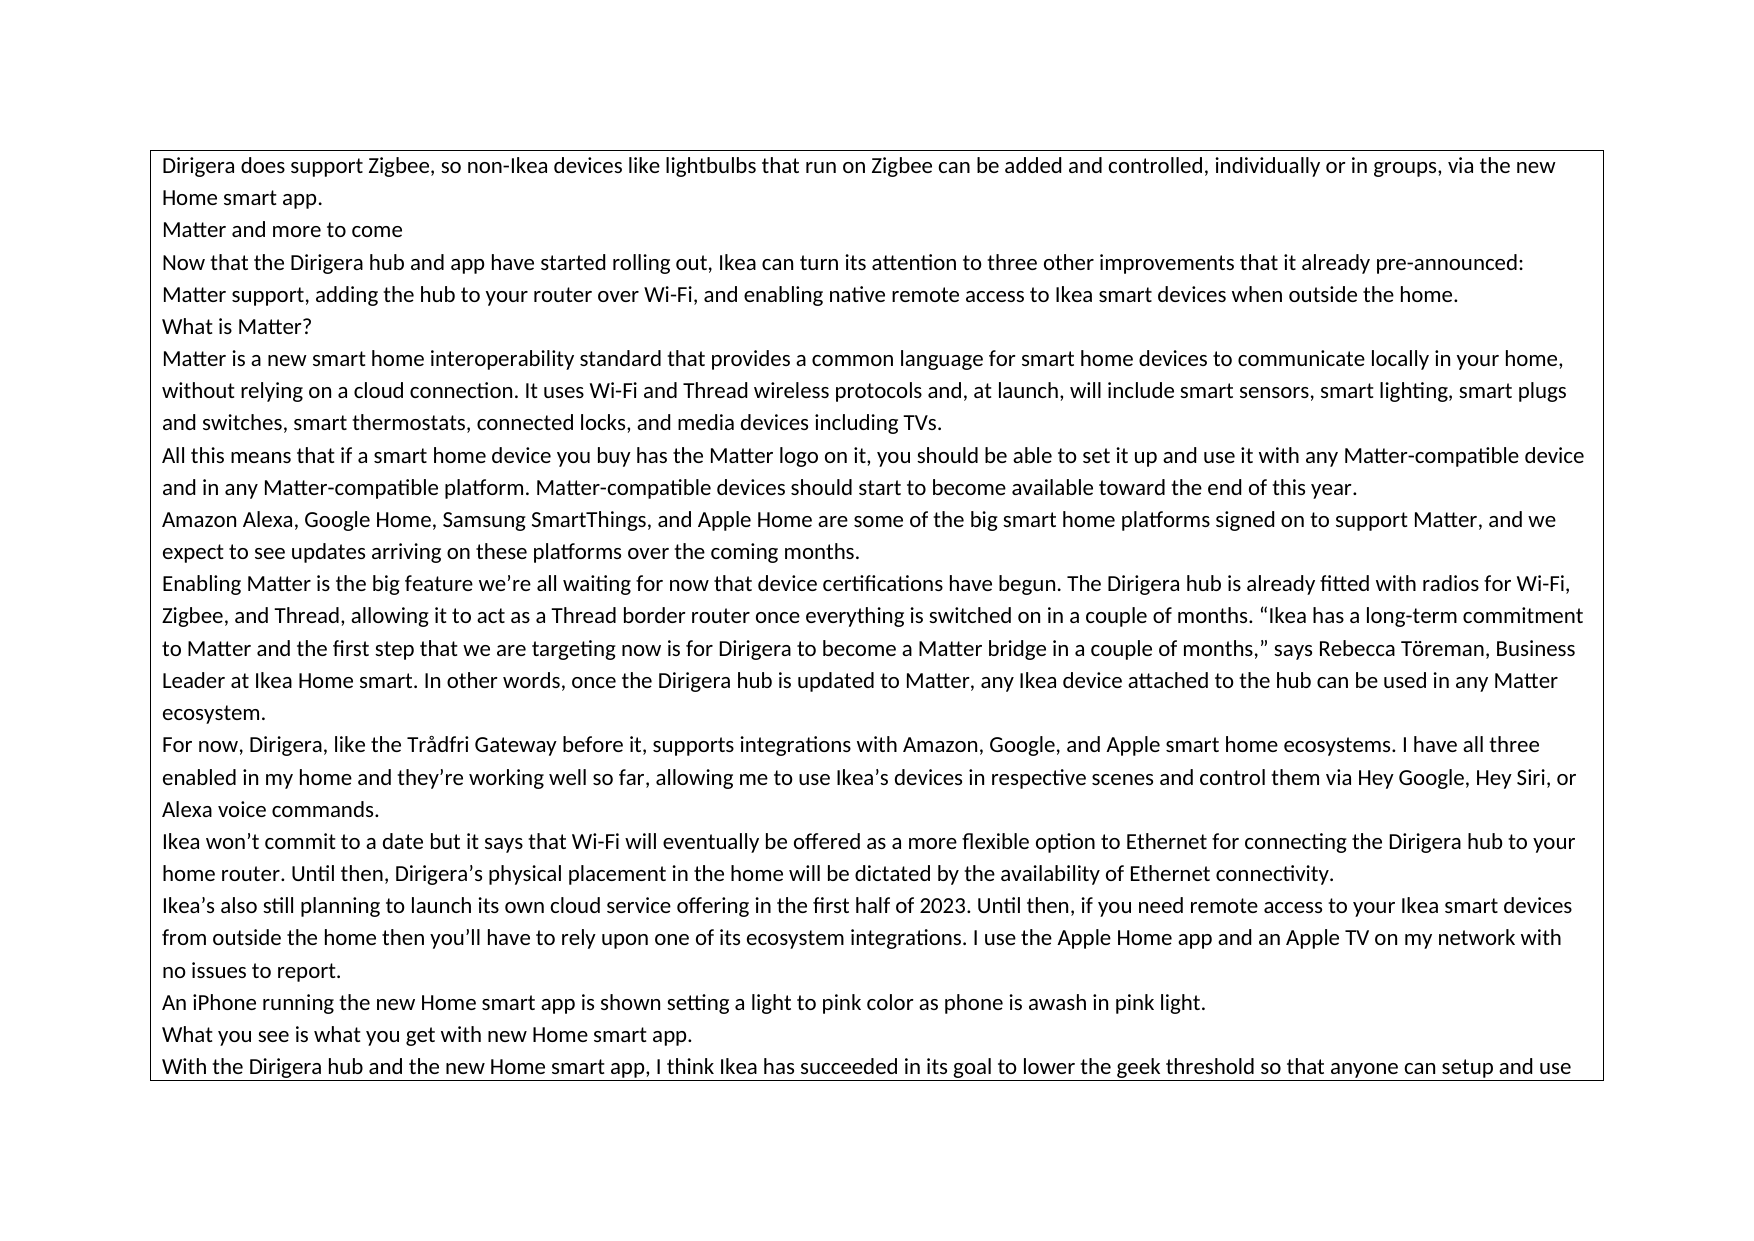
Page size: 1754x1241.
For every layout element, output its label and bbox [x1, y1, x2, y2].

table_header [151, 151, 1603, 1080]
